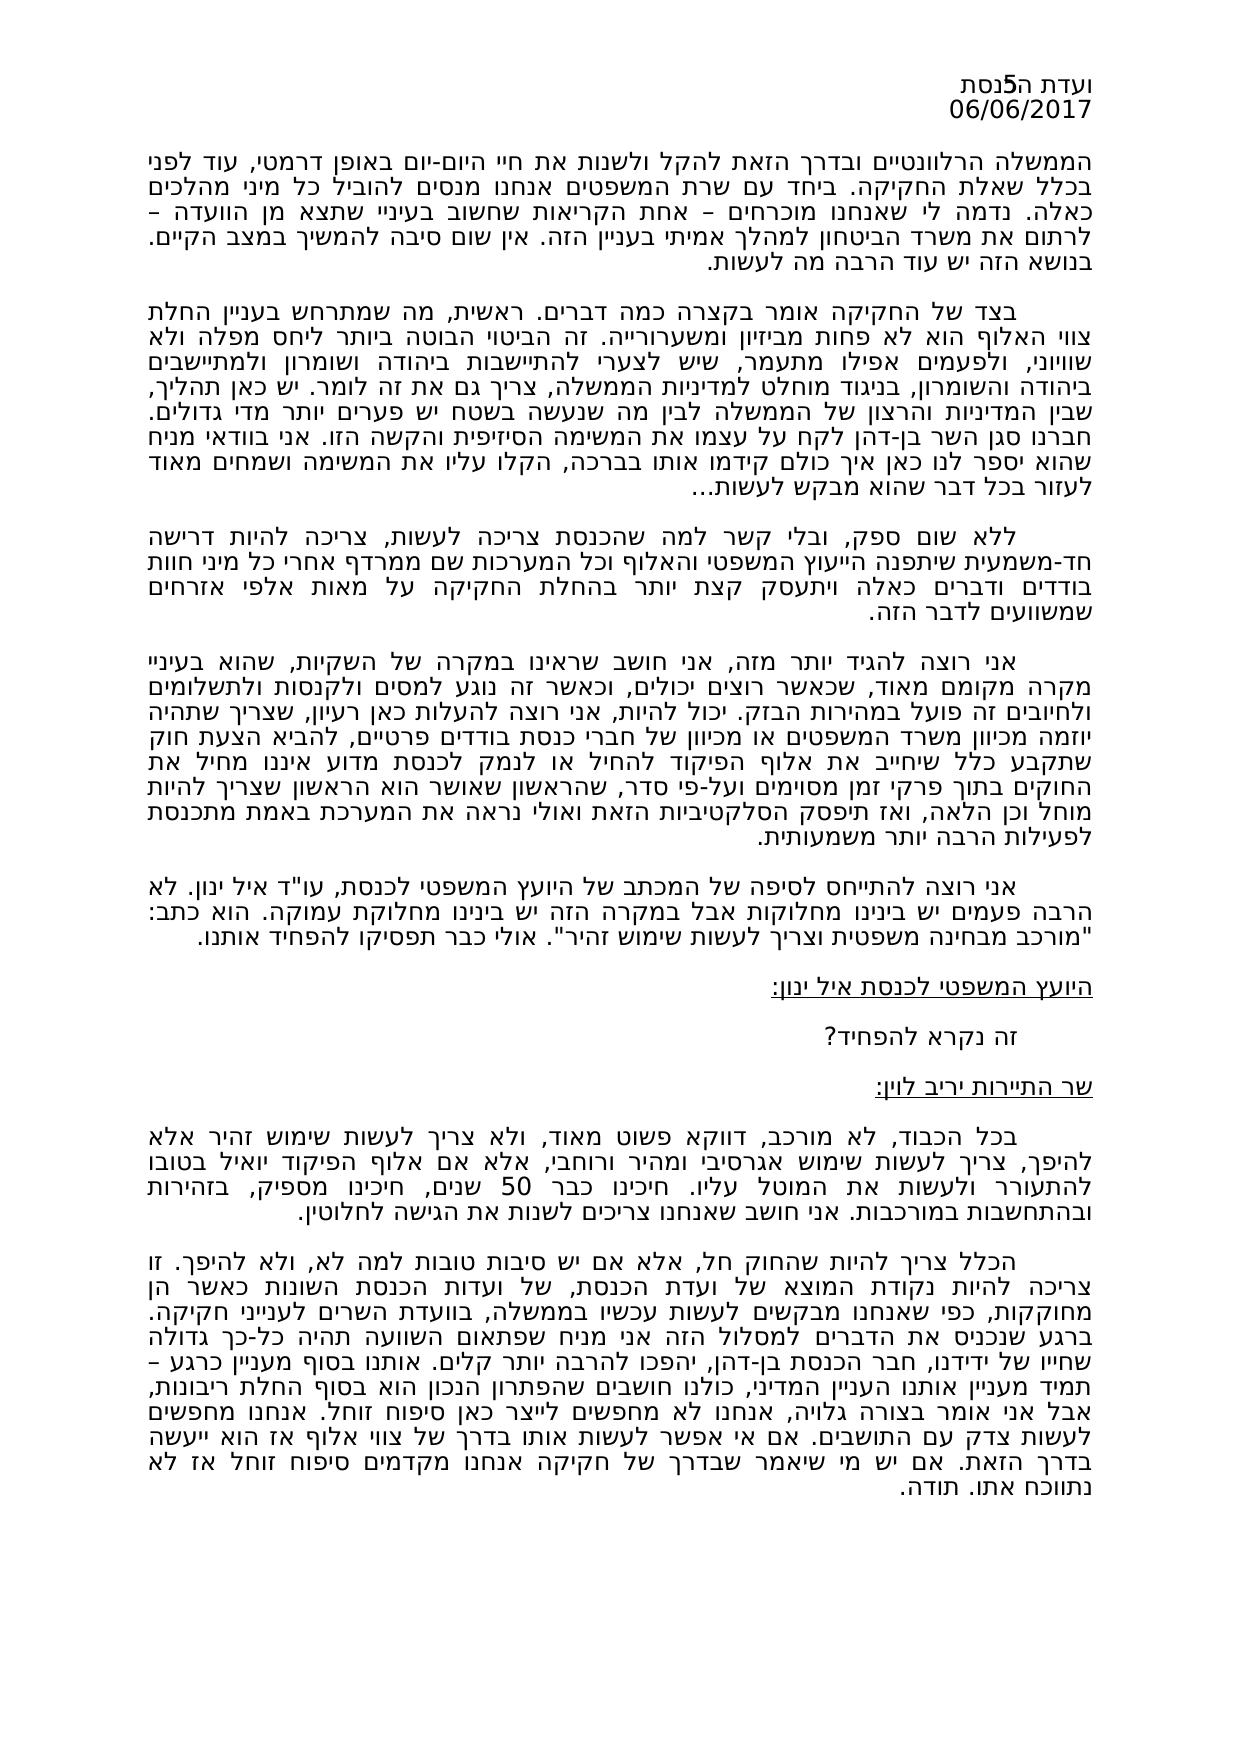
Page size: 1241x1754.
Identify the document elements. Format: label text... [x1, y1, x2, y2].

text היועץ המשפטי לכנסת איל ינון: [147, 975, 1093, 1000]
text הכלל צריך להיות שהחוק חל, אלא אם יש סיבות טובות למה לא, ולא להיפך. זו צריכה להיות נקודת המוצא של ועדת הכנסת, של ועדות הכנסת השונות כאשר הן מחוקקות, כפי שאנחנו מבקשים לעשות עכשיו בממשלה, בוועדת השרים לענייני חקיקה. ברגע שנכניס את הדברים למסלול הזה אני מניח שפתאום השוועה תהיה כל-כך גדולה שחייו של ידידנו, חבר הכנסת בן-דהן, יהפכו להרבה יותר קלים. אותנו בסוף מעניין כרגע – תמיד מעניין אותנו העניין המדיני, כולנו חושבים שהפתרון הנכון הוא בסוף החלת ריבונות, אבל אני אומר בצורה גלויה, אנחנו לא מחפשים לייצר כאן סיפוח זוחל. אנחנו מחפשים לעשות צדק עם התושבים. אם אי אפשר לעשות אותו בדרך של צווי אלוף אז הוא ייעשה בדרך הזאת. אם יש מי שיאמר שבדרך של חקיקה אנחנו מקדמים סיפוח זוחל אז לא נתווכח אתו. תודה. [147, 1250, 1093, 1500]
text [147, 150, 1093, 275]
text שר התיירות יריב לוין: [147, 1075, 1093, 1100]
text בצד של החקיקה אומר בקצרה כמה דברים. ראשית, מה שמתרחש בעניין החלת צווי האלוף הוא לא פחות מביזיון ומשערורייה. זה הביטוי הבוטה ביותר ליחס מפלה ולא שוויוני, ולפעמים אפילו מתעמר, שיש לצערי להתיישבות ביהודה ושומרון ולמתיישבים ביהודה והשומרון, בניגוד מוחלט למדיניות הממשלה, צריך גם את זה לומר. יש כאן תהליך, שבין המדיניות והרצון של הממשלה לבין מה שנעשה בשטח יש פערים יותר מדי גדולים. חברנו סגן השר בן-דהן לקח על עצמו את המשימה הסיזיפית והקשה הזו. אני בוודאי מניח שהוא יספר לנו כאן איך כולם קידמו אותו בברכה, הקלו עליו את המשימה ושמחים מאוד לעזור בכל דבר שהוא מבקש לעשות... [147, 300, 1093, 500]
text אני רוצה להגיד יותר מזה, אני חושב שראינו במקרה של השקיות, שהוא בעיניי מקרה מקומם מאוד, שכאשר רוצים יכולים, וכאשר זה נוגע למסים ולקנסות ולתשלומים ולחיובים זה פועל במהירות הבזק. יכול להיות, אני רוצה להעלות כאן רעיון, שצריך שתהיה יוזמה מכיוון משרד המשפטים או מכיוון של חברי כנסת בודדים פרטיים, להביא הצעת חוק שתקבע כלל שיחייב את אלוף הפיקוד להחיל או לנמק לכנסת מדוע איננו מחיל את החוקים בתוך פרקי זמן מסוימים ועל-פי סדר, שהראשון שאושר הוא הראשון שצריך להיות מוחל וכן הלאה, ואז תיפסק הסלקטיביות הזאת ואולי נראה את המערכת באמת מתכנסת לפעילות הרבה יותר משמעותית. [147, 650, 1093, 850]
text בכל הכבוד, לא מורכב, דווקא פשוט מאוד, ולא צריך לעשות שימוש זהיר אלא להיפך, צריך לעשות שימוש אגרסיבי ומהיר ורוחבי, אלא אם אלוף הפיקוד יואיל בטובו להתעורר ולעשות את המוטל עליו. חיכינו כבר 50 שנים, חיכינו מספיק, בזהירות ובהתחשבות במורכבות. אני חושב שאנחנו צריכים לשנות את הגישה לחלוטין. [147, 1125, 1093, 1225]
text ללא שום ספק, ובלי קשר למה שהכנסת צריכה לעשות, צריכה להיות דרישה חד-משמעית שיתפנה הייעוץ המשפטי והאלוף וכל המערכות שם ממרדף אחרי כל מיני חוות בודדים ודברים כאלה ויתעסק קצת יותר בהחלת החקיקה על מאות אלפי אזרחים שמשוועים לדבר הזה. [147, 525, 1093, 625]
text זה נקרא להפחיד? [147, 1025, 1093, 1050]
text אני רוצה להתייחס לסיפה של המכתב של היועץ המשפטי לכנסת, עו"ד איל ינון. לא הרבה פעמים יש בינינו מחלוקות אבל במקרה הזה יש בינינו מחלוקת עמוקה. הוא כתב: "מורכב מבחינה משפטית וצריך לעשות שימוש זהיר". אולי כבר תפסיקו להפחיד אותנו. [147, 875, 1093, 950]
